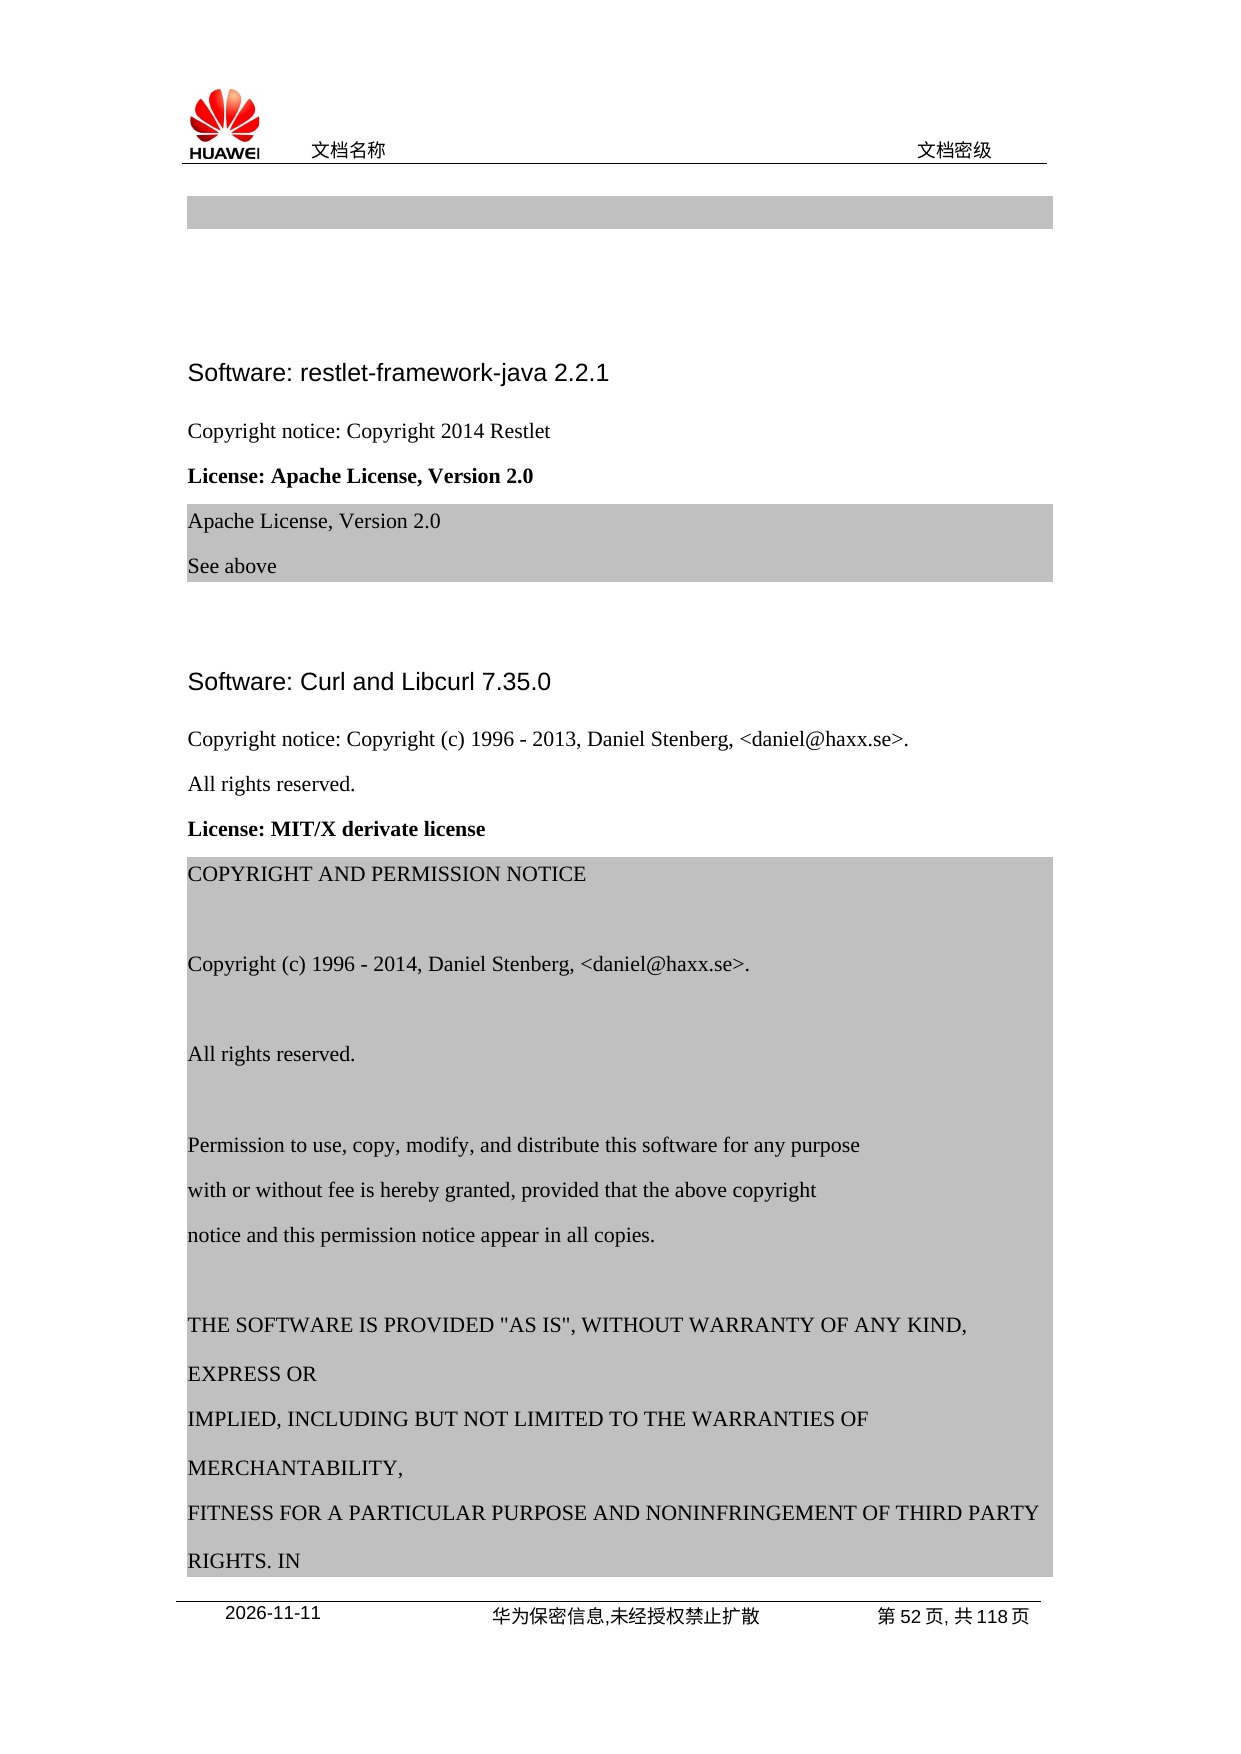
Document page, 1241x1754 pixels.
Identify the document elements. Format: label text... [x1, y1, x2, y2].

text notice and this permission notice appear in all copies. [187, 1218, 1053, 1251]
text THE SOFTWARE IS PROVIDED "AS IS", WITHOUT WARRANTY OF ANY KIND, EXPRESS OR [187, 1308, 1053, 1390]
picture [190, 89, 260, 159]
subtitle Software: Curl and Libcurl 7.35.0 [187, 664, 1053, 697]
text COPYRIGHT AND PERMISSION NOTICE [187, 857, 1053, 890]
text with or without fee is hereby granted, provided that the above copyright [187, 1173, 1053, 1206]
text All rights reserved. [187, 767, 1053, 800]
text See above [187, 549, 1053, 582]
text License: Apache License, Version 2.0 [187, 459, 1053, 492]
text IMPLIED, INCLUDING BUT NOT LIMITED TO THE WARRANTIES OF MERCHANTABILITY, [187, 1402, 1053, 1483]
text FITNESS FOR A PARTICULAR PURPOSE AND NONINFRINGEMENT OF THIRD PARTY RIGHTS. IN [187, 1496, 1053, 1577]
text Apache License, Version 2.0 [187, 504, 1053, 537]
text Permission to use, copy, modify, and distribute this software for any purpose [187, 1128, 1053, 1161]
text License: MIT/X derivate license [187, 812, 1053, 845]
text All rights reserved. [187, 1038, 1053, 1070]
text Copyright notice: Copyright 2014 Restlet [187, 414, 1053, 447]
text Copyright (c) 1996 - 2014, Daniel Stenberg, <daniel@haxx.se>. [187, 948, 1053, 980]
text Copyright notice: Copyright (c) 1996 - 2013, Daniel Stenberg, <daniel@haxx.se>. [187, 722, 1053, 754]
subtitle Software: restlet-framework-java 2.2.1 [187, 357, 1053, 389]
